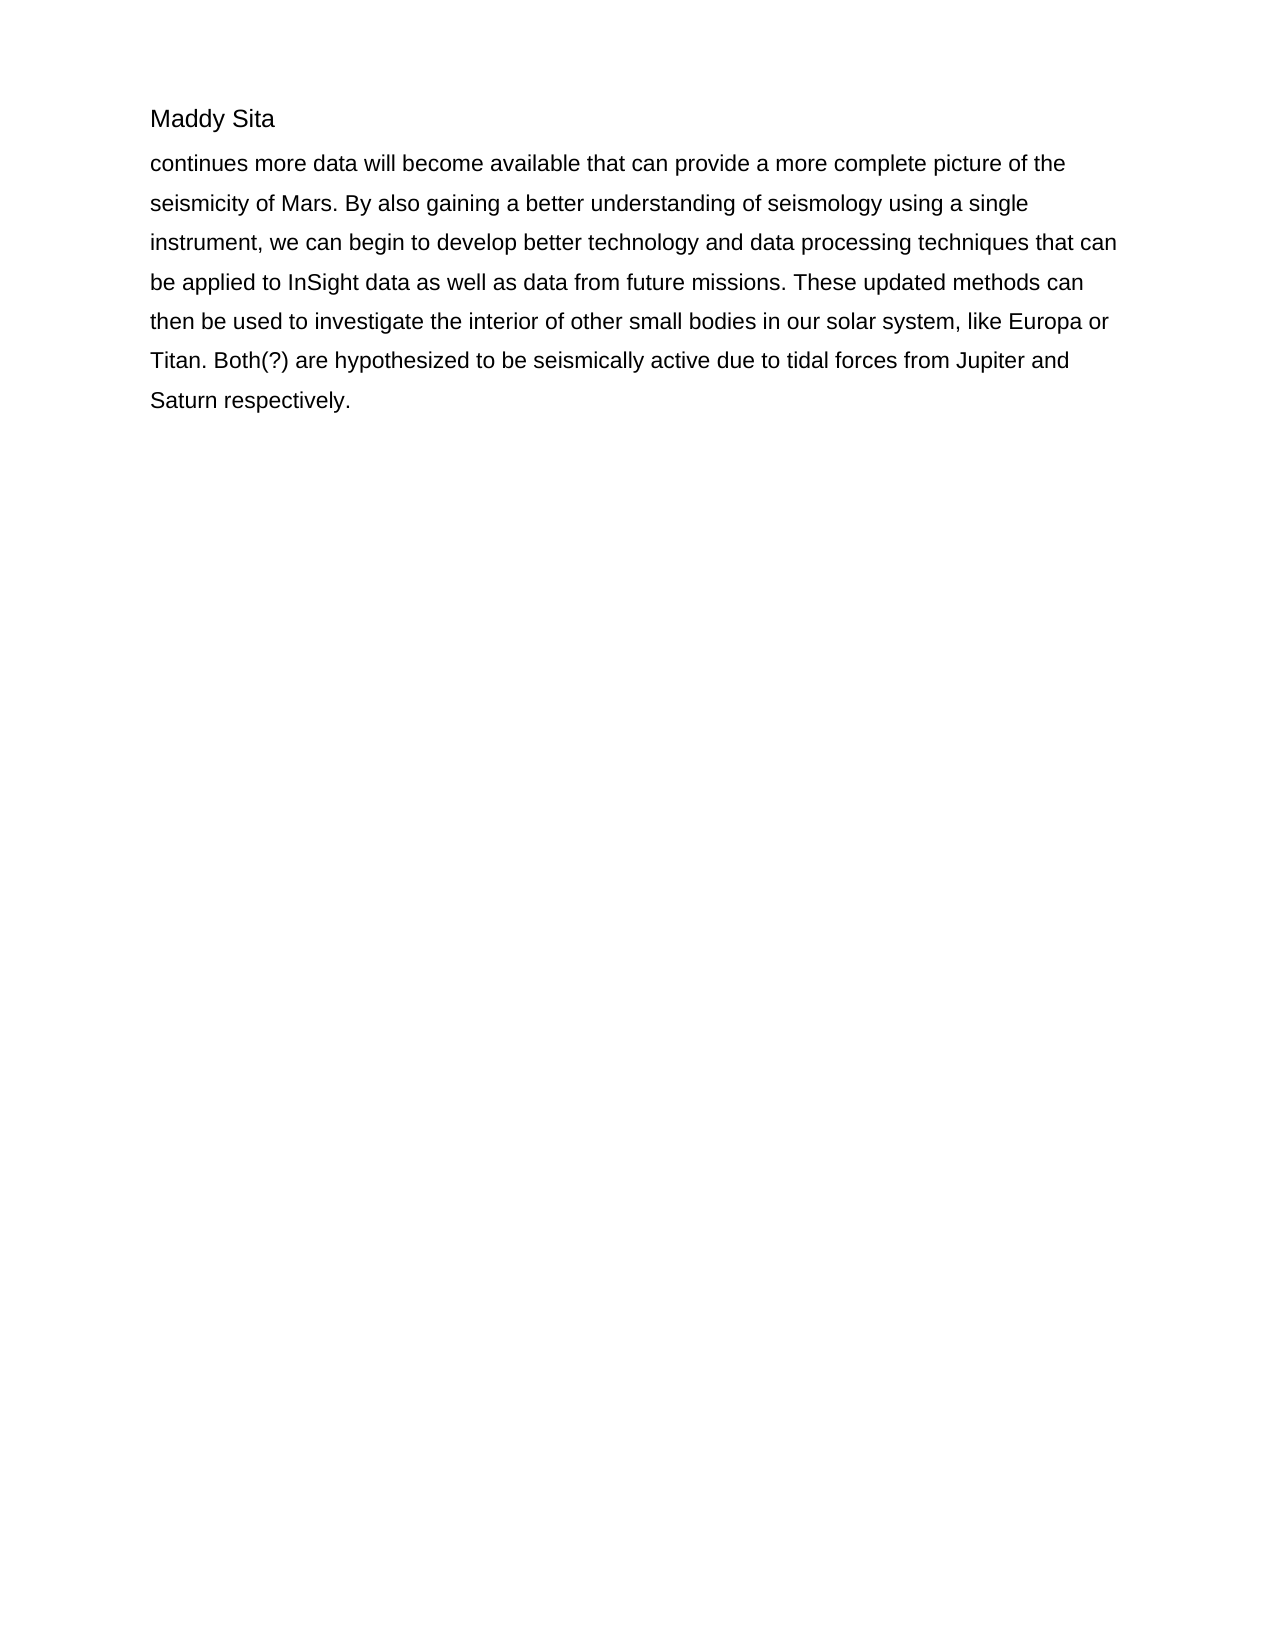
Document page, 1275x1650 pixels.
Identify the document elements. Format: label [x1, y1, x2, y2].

text [150, 150, 1125, 413]
